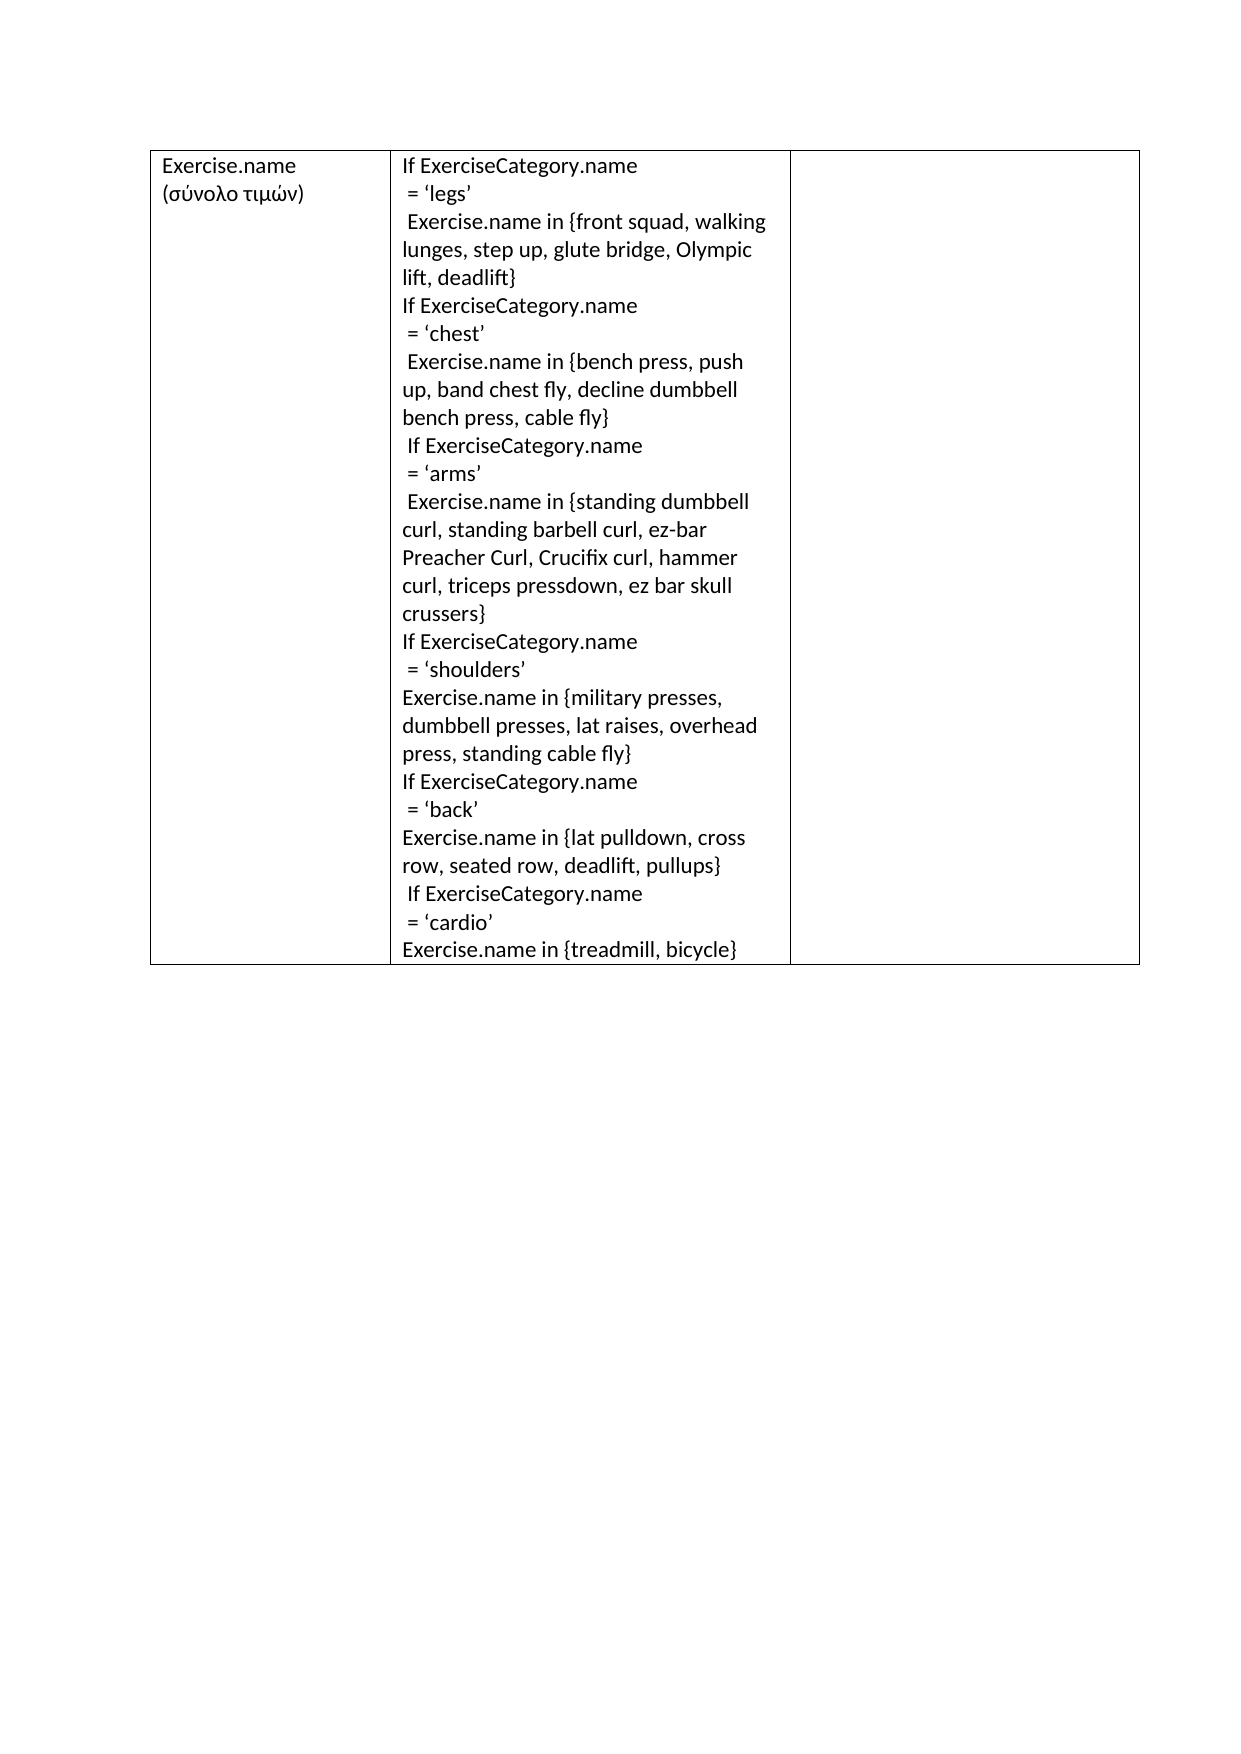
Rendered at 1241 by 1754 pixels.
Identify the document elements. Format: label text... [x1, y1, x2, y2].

table_cell [791, 151, 1139, 964]
table_cell Exercise.name (σύνολο τιμών) [151, 151, 390, 964]
table_cell If ExerciseCategory.name = ‘legs’ Exercise.name in {front squad, walking lunges, step up, glute bridge, Olympic lift, deadlift} If ExerciseCategory.name = ‘chest’ Exercise.name in {bench press, push up, band chest fly, decline dumbbell bench press, cable fly} If ExerciseCategory.name = ‘arms’ Exercise.name in {standing dumbbell curl, standing barbell curl, ez-bar Preacher Curl, Crucifix curl, hammer curl, triceps pressdown, ez bar skull crussers} If ExerciseCategory.name = ‘shoulders’ Exercise.name in {military presses, dumbbell presses, lat raises, overhead press, standing cable fly} If ExerciseCategory.name = ‘back’ Exercise.name in {lat pulldown, cross row, seated row, deadlift, pullups} If ExerciseCategory.name = ‘cardio’ Exercise.name in {treadmill, bicycle} [391, 151, 790, 964]
